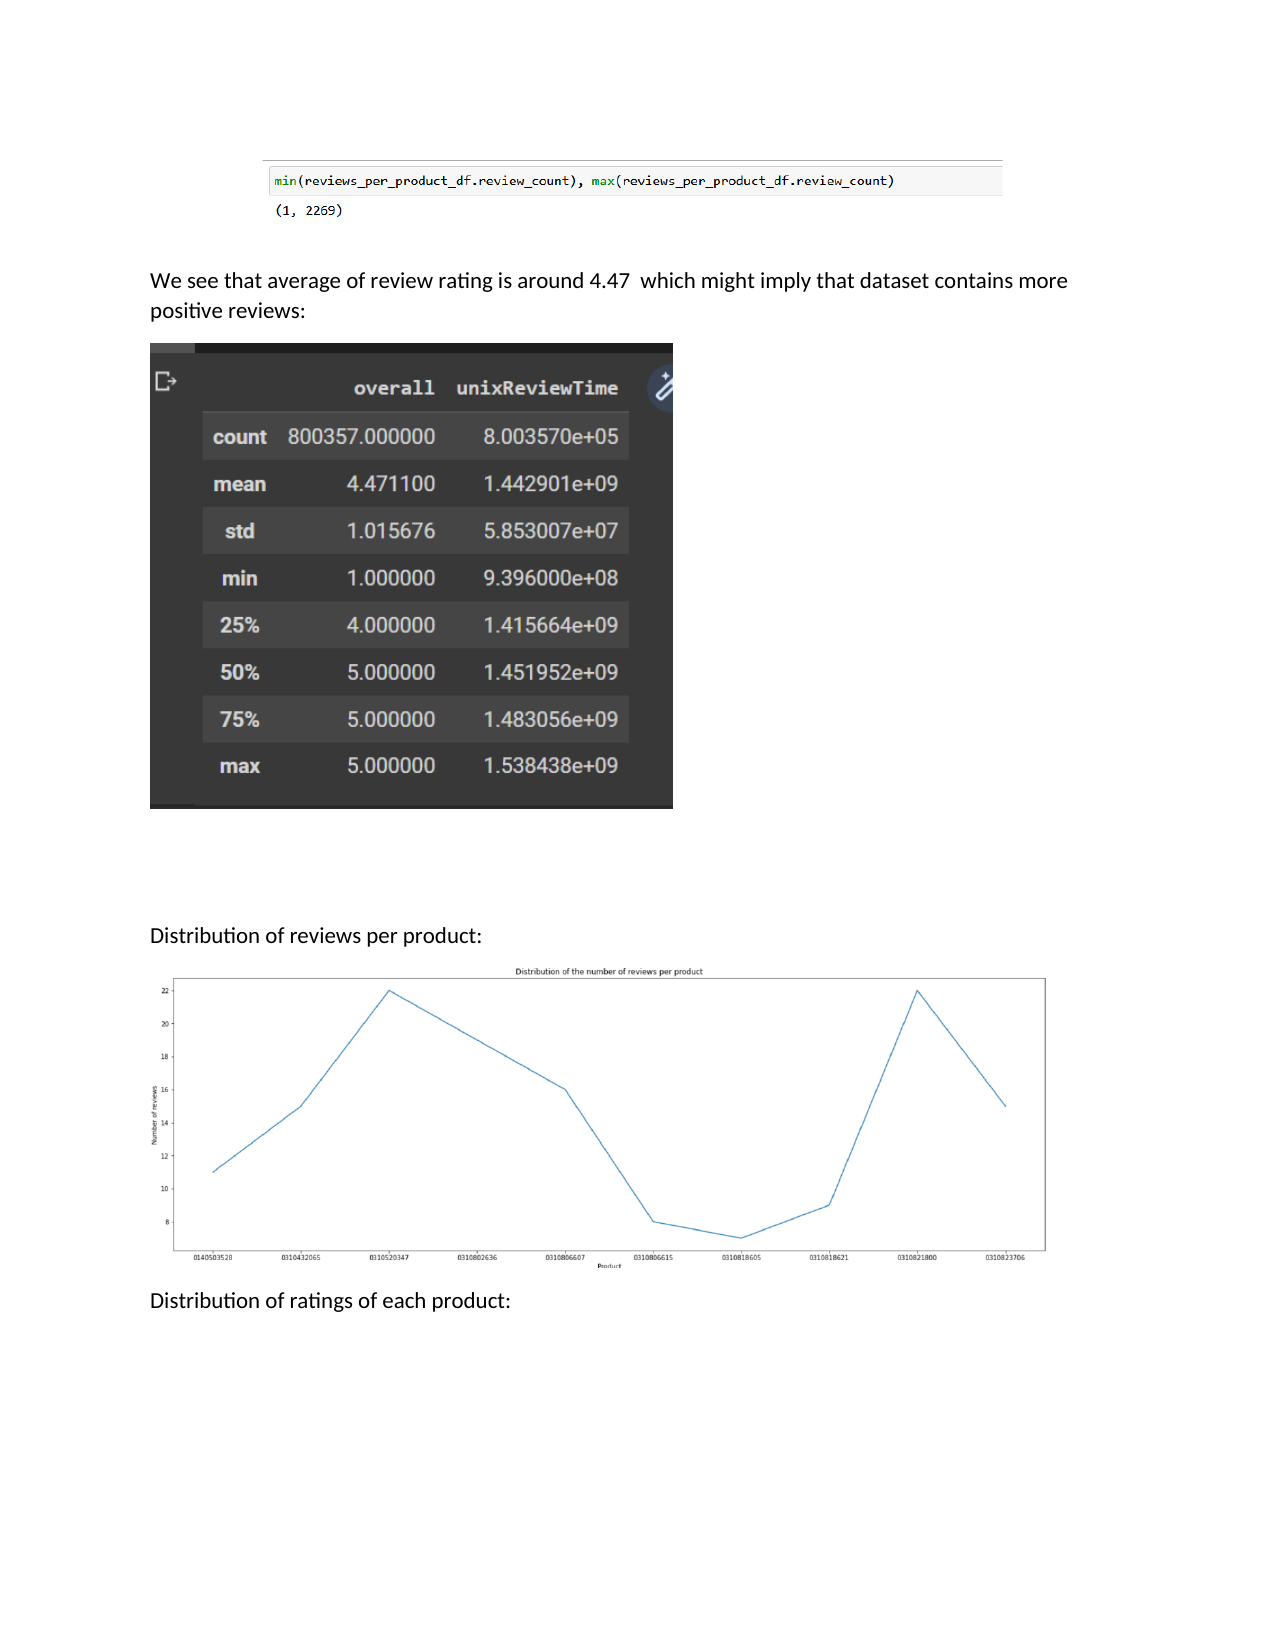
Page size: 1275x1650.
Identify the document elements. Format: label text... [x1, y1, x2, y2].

picture [150, 343, 673, 809]
text Distribution of ratings of each product: [150, 1286, 1125, 1314]
text Distribution of reviews per product: [150, 921, 1125, 949]
picture [150, 968, 1047, 1268]
text We see that average of review rating is around 4.47 which might imply that dataset contains more positive reviews: [150, 266, 1125, 324]
picture [262, 150, 1013, 248]
